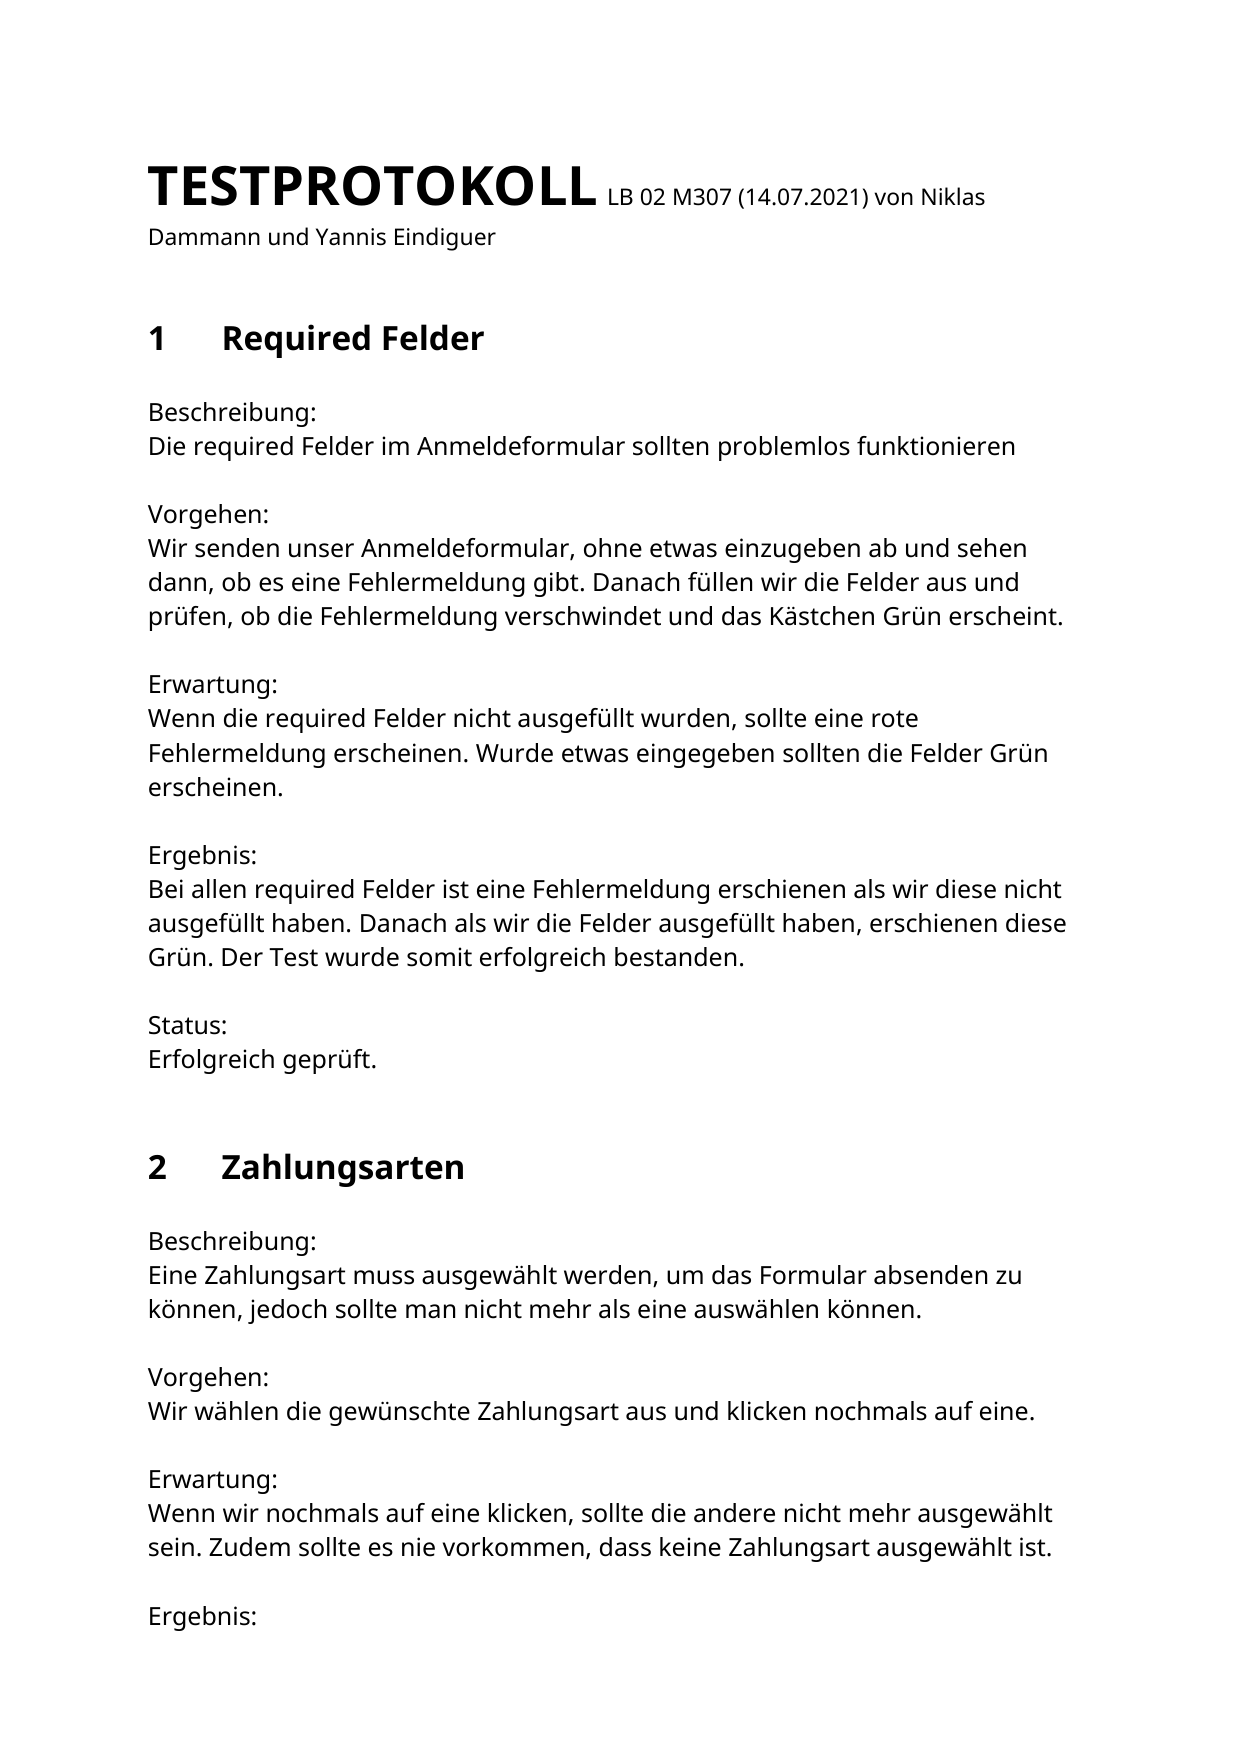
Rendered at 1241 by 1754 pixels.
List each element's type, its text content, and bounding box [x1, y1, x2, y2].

text Erwartung: [148, 667, 1093, 701]
text TESTPROTOKOLL LB 02 M307 (14.07.2021) von Niklas Dammann und Yannis Eindiguer [148, 148, 1093, 253]
text Vorgehen: [148, 497, 1093, 531]
text 2 Zahlungsarten [148, 1144, 1093, 1189]
text Vorgehen: [148, 1360, 1093, 1394]
text Status: [148, 1008, 1093, 1042]
text Erfolgreich geprüft. [148, 1042, 1093, 1076]
text Die required Felder im Anmeldeformular sollten problemlos funktionieren [148, 429, 1093, 463]
text Beschreibung: [148, 394, 1093, 429]
text Ergebnis: [148, 837, 1093, 871]
text Ergebnis: [148, 1598, 1093, 1632]
text Eine Zahlungsart muss ausgewählt werden, um das Formular absenden zu können, jedoch sollte man nicht mehr als eine auswählen können. [148, 1257, 1093, 1326]
text 1 Required Felder [148, 315, 1093, 361]
text Wenn wir nochmals auf eine klicken, sollte die andere nicht mehr ausgewählt sein. Zudem sollte es nie vorkommen, dass keine Zahlungsart ausgewählt ist. [148, 1496, 1093, 1564]
text Wir senden unser Anmeldeformular, ohne etwas einzugeben ab und sehen dann, ob es eine Fehlermeldung gibt. Danach füllen wir die Felder aus und prüfen, ob die Fehlermeldung verschwindet und das Kästchen Grün erscheint. [148, 531, 1093, 633]
text Beschreibung: [148, 1223, 1093, 1257]
text Bei allen required Felder ist eine Fehlermeldung erschienen als wir diese nicht ausgefüllt haben. Danach als wir die Felder ausgefüllt haben, erschienen diese Grün. Der Test wurde somit erfolgreich bestanden. [148, 871, 1093, 974]
text Wenn die required Felder nicht ausgefüllt wurden, sollte eine rote Fehlermeldung erscheinen. Wurde etwas eingegeben sollten die Felder Grün erscheinen. [148, 701, 1093, 803]
text Wir wählen die gewünschte Zahlungsart aus und klicken nochmals auf eine. [148, 1394, 1093, 1428]
text Erwartung: [148, 1462, 1093, 1496]
